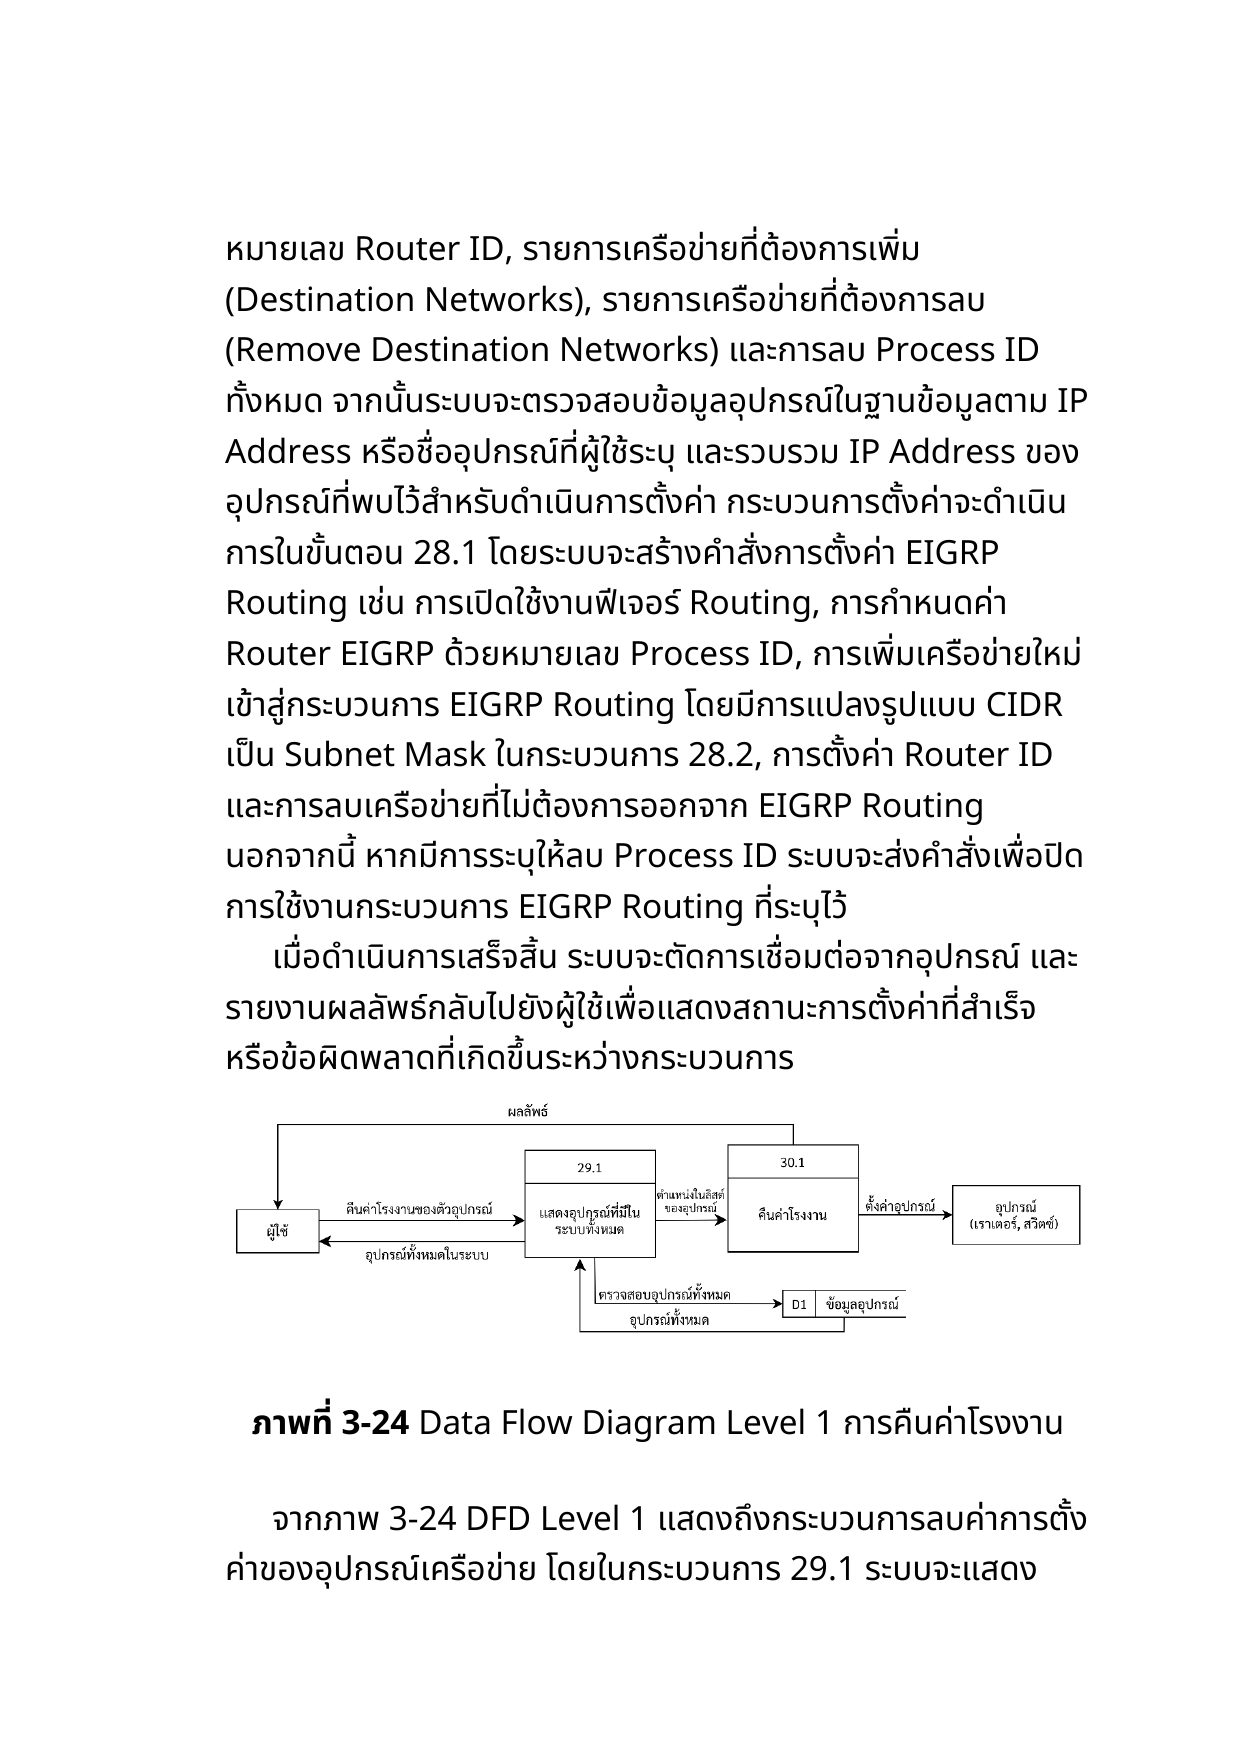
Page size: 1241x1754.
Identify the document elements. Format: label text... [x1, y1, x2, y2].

picture [225, 1084, 1091, 1354]
text เมื่อดำเนินการเสร็จสิ้น ระบบจะตัดการเชื่อมต่อจากอุปกรณ์ และรายงานผลลัพธ์กลับไปยังผู้ใช้เพื่อแสดงสถานะการตั้งค่าที่สำเร็จหรือข้อผิดพลาดที่เกิดขึ้นระหว่างกระบวนการ [225, 933, 1090, 1084]
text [225, 225, 1090, 933]
text ภาพที่ 3-24 Data Flow Diagram Level 1 การคืนค่าโรงงาน [225, 1398, 1090, 1449]
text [225, 1494, 1090, 1596]
